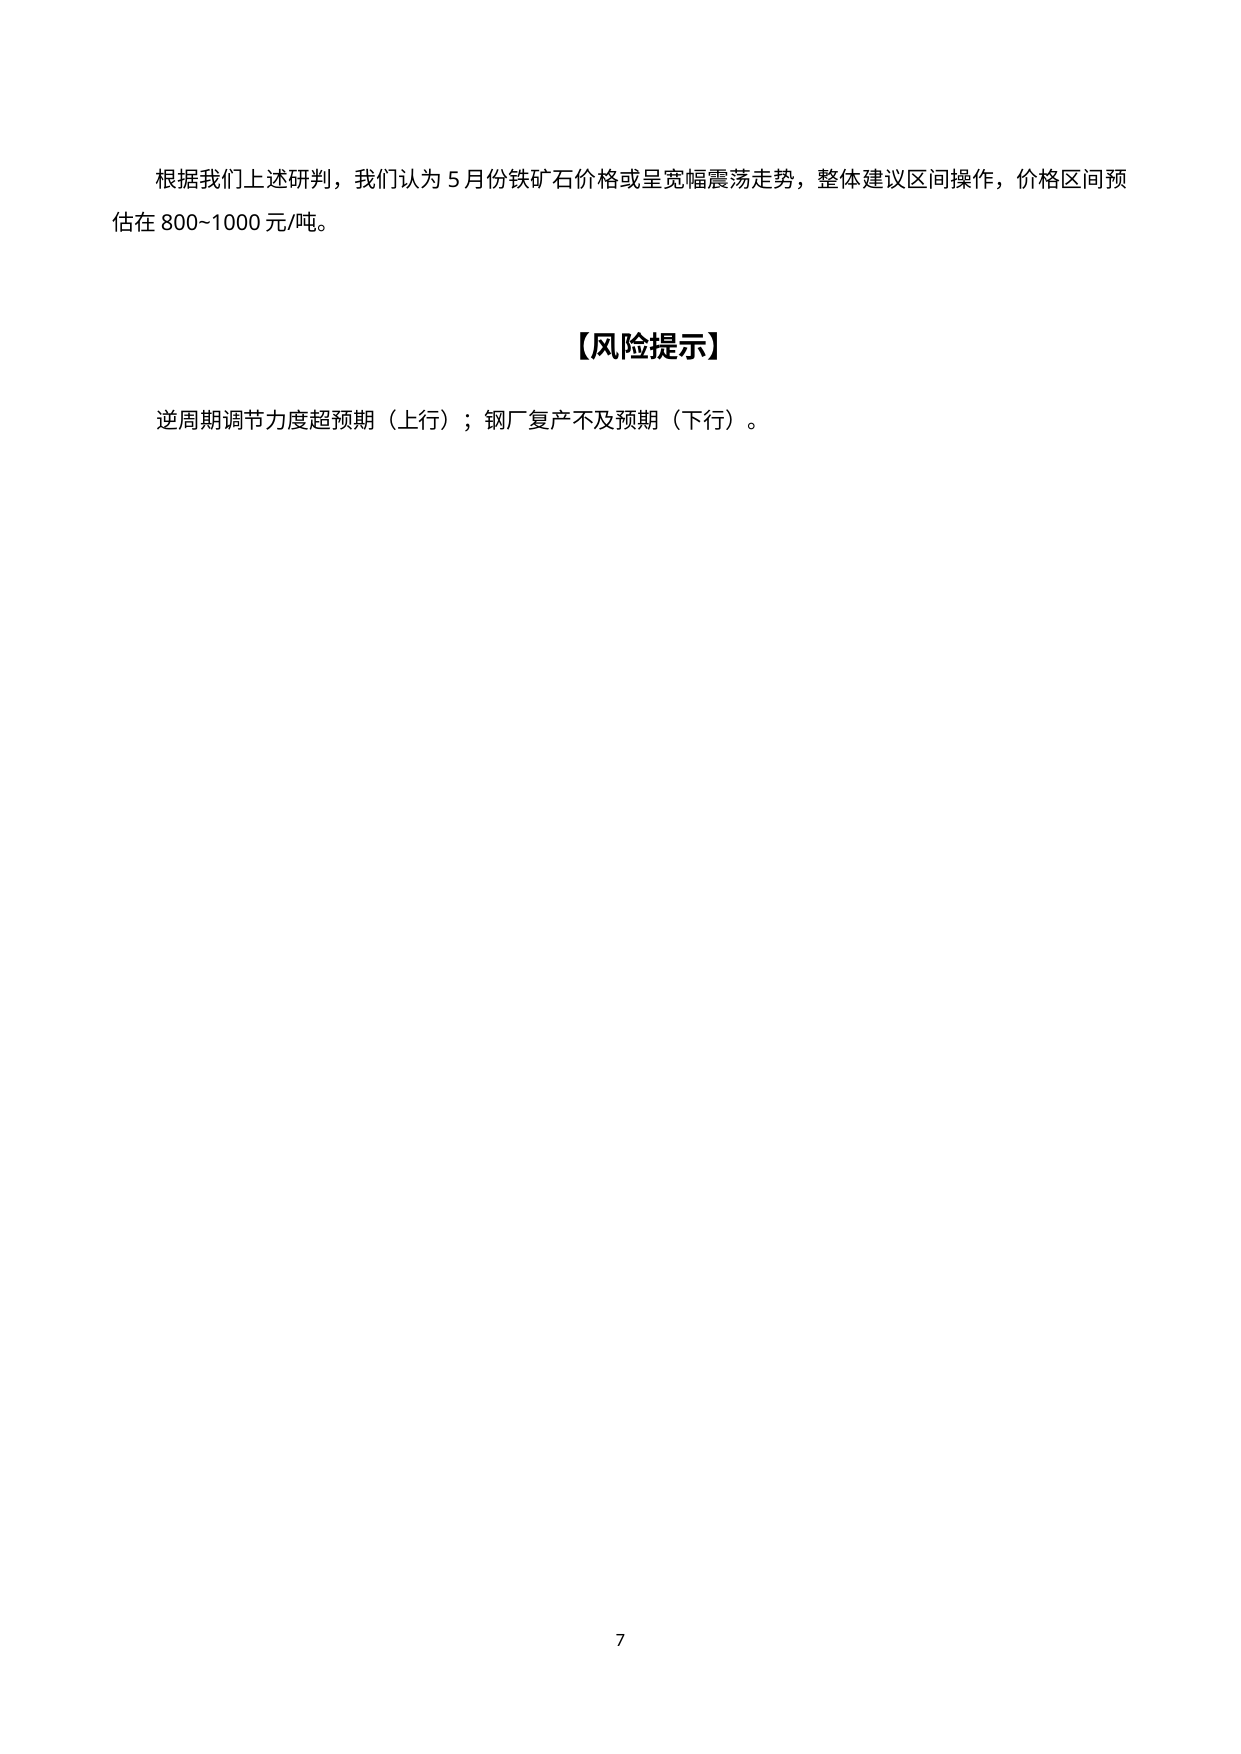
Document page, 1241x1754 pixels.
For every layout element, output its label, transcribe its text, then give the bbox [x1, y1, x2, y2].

text 根据我们上述研判，我们认为5月份铁矿石价格或呈宽幅震荡走势，整体建议区间操作，价格区间预估在800~1000元/吨。 [112, 162, 1128, 237]
text 逆周期调节力度超预期（上行）；钢厂复产不及预期（下行）。 [112, 403, 1128, 435]
text 【风险提示】 [112, 312, 1128, 377]
